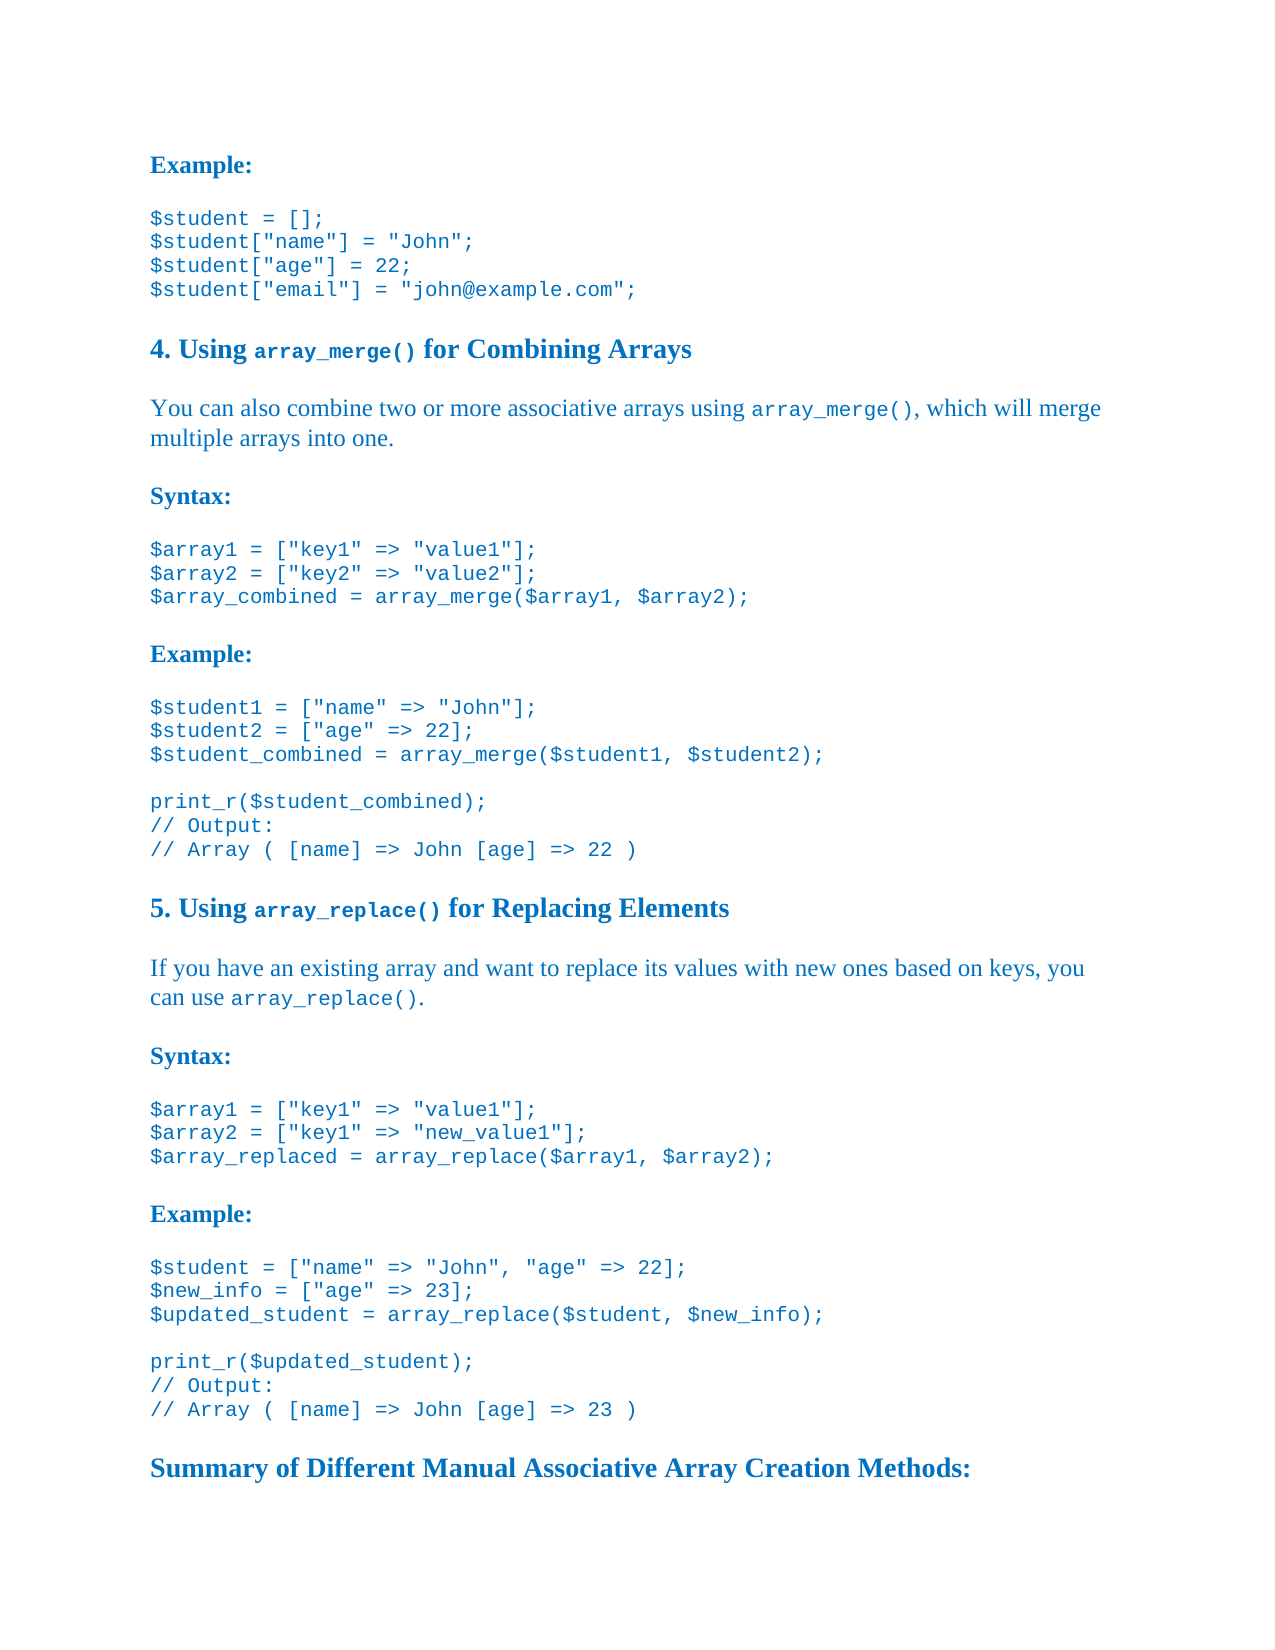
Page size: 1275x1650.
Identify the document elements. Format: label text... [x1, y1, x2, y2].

text // Array ( [name] => John [age] => 23 ) [150, 1399, 1125, 1422]
text $updated_student = array_replace($student, $new_info); [150, 1304, 1125, 1328]
text $student = []; [150, 208, 1125, 232]
text $new_info = ["age" => 23]; [150, 1280, 1125, 1304]
text $array1 = ["key1" => "value1"]; [150, 1099, 1125, 1122]
text 5. Using array_replace() for Replacing Elements [150, 892, 1125, 924]
text Syntax: [150, 1041, 1125, 1069]
text 4. Using array_merge() for Combining Arrays [150, 332, 1125, 364]
text $student2 = ["age" => 22]; [150, 721, 1125, 744]
text $array1 = ["key1" => "value1"]; [150, 539, 1125, 562]
text $student_combined = array_merge($student1, $student2); [150, 744, 1125, 768]
text print_r($updated_student); [150, 1351, 1125, 1375]
text $student["name"] = "John"; [150, 232, 1125, 255]
text $student["email"] = "john@example.com"; [150, 279, 1125, 302]
text If you have an existing array and want to replace its values with new ones based on keys, you can use array_replace(). [150, 953, 1125, 1012]
text $array2 = ["key1" => "new_value1"]; [150, 1122, 1125, 1146]
text $student = ["name" => "John", "age" => 22]; [150, 1257, 1125, 1280]
text $student1 = ["name" => "John"]; [150, 697, 1125, 721]
text // Output: [150, 815, 1125, 839]
text You can also combine two or more associative arrays using array_merge(), which will merge multiple arrays into one. [150, 393, 1125, 452]
text print_r($student_combined); [150, 791, 1125, 815]
text // Array ( [name] => John [age] => 22 ) [150, 839, 1125, 862]
text $array_replaced = array_replace($array1, $array2); [150, 1146, 1125, 1170]
text // Output: [150, 1375, 1125, 1399]
text $array_combined = array_merge($array1, $array2); [150, 586, 1125, 610]
text Syntax: [150, 481, 1125, 510]
text Example: [150, 150, 1125, 179]
text Summary of Different Manual Associative Array Creation Methods: [150, 1451, 1125, 1484]
text Example: [150, 1199, 1125, 1228]
text Example: [150, 639, 1125, 668]
text $student["age"] = 22; [150, 255, 1125, 279]
text $array2 = ["key2" => "value2"]; [150, 562, 1125, 586]
